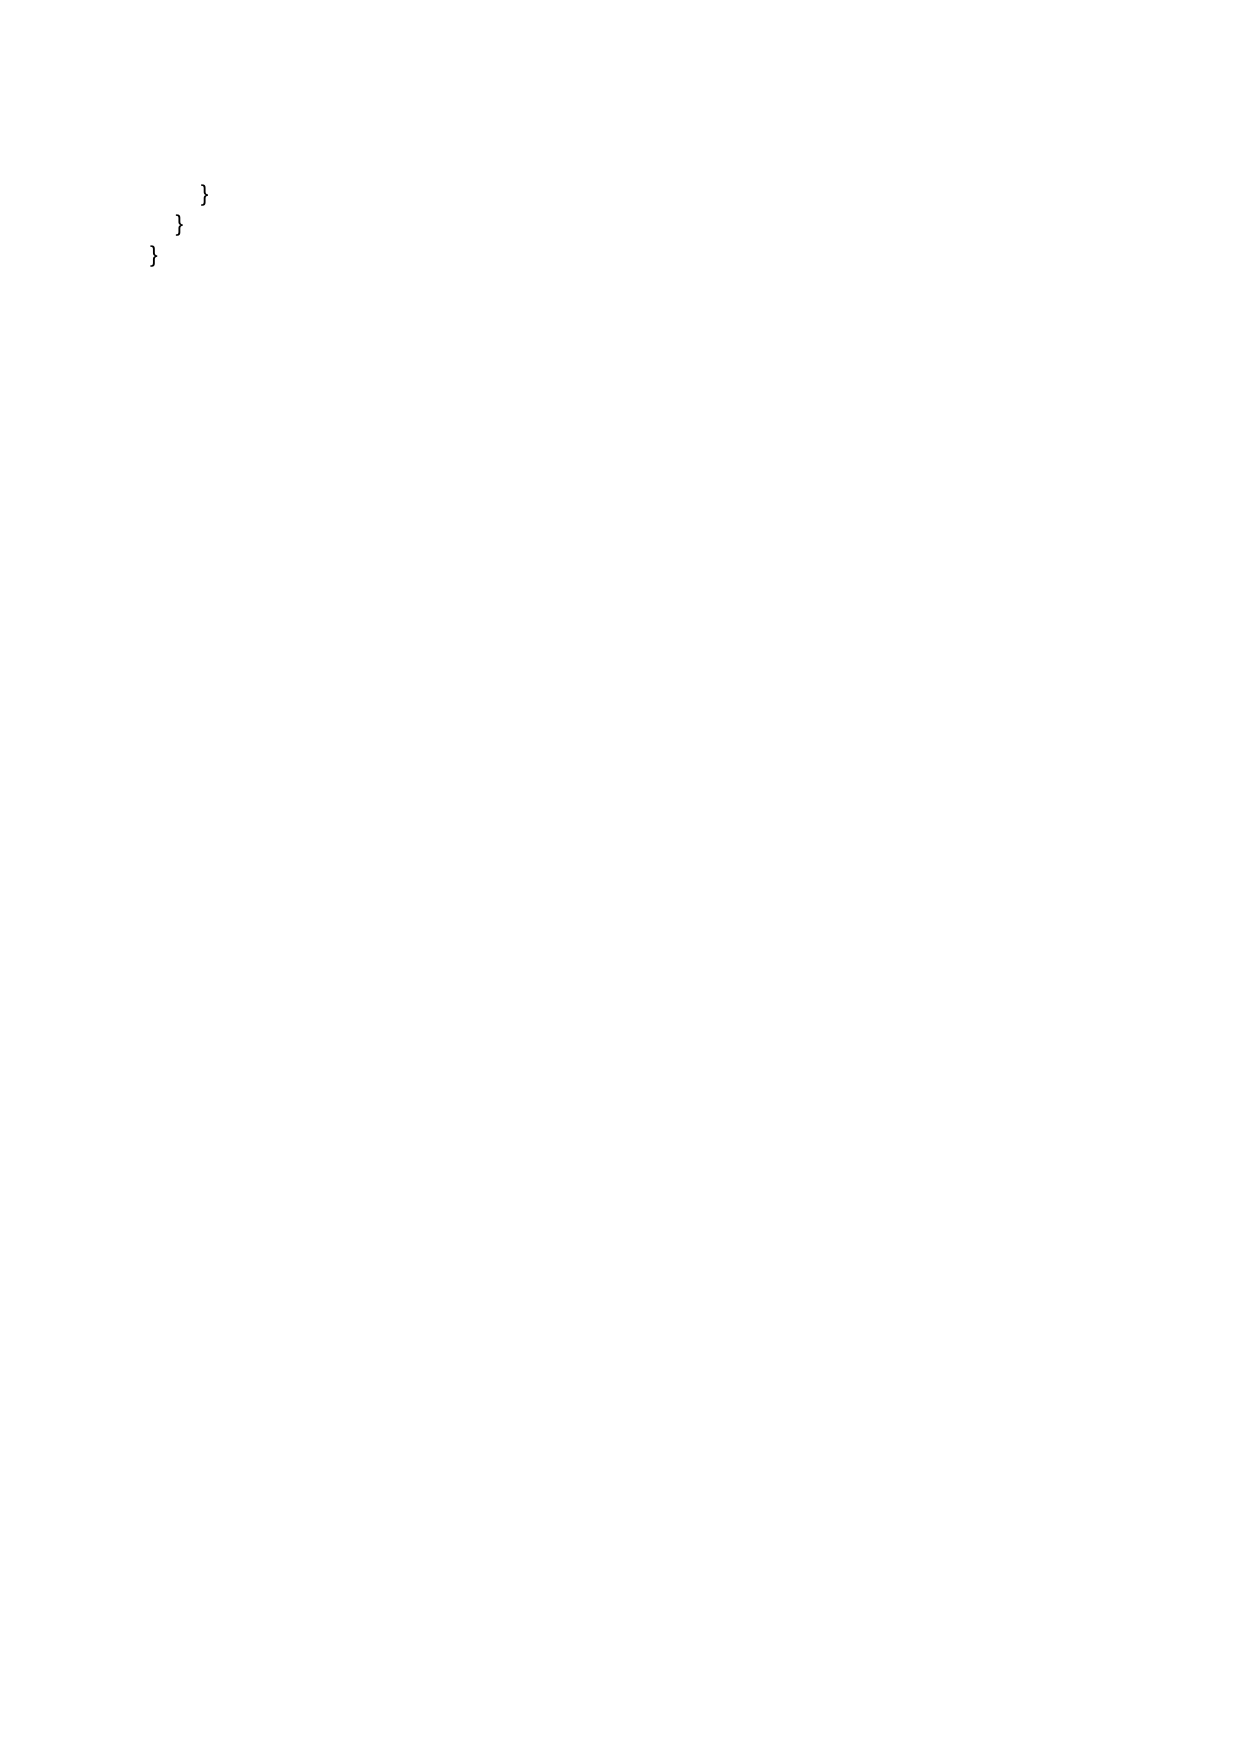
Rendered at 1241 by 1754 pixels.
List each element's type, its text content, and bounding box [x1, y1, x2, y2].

text } [150, 180, 1090, 207]
text } [150, 210, 1090, 237]
text } [150, 241, 1090, 267]
